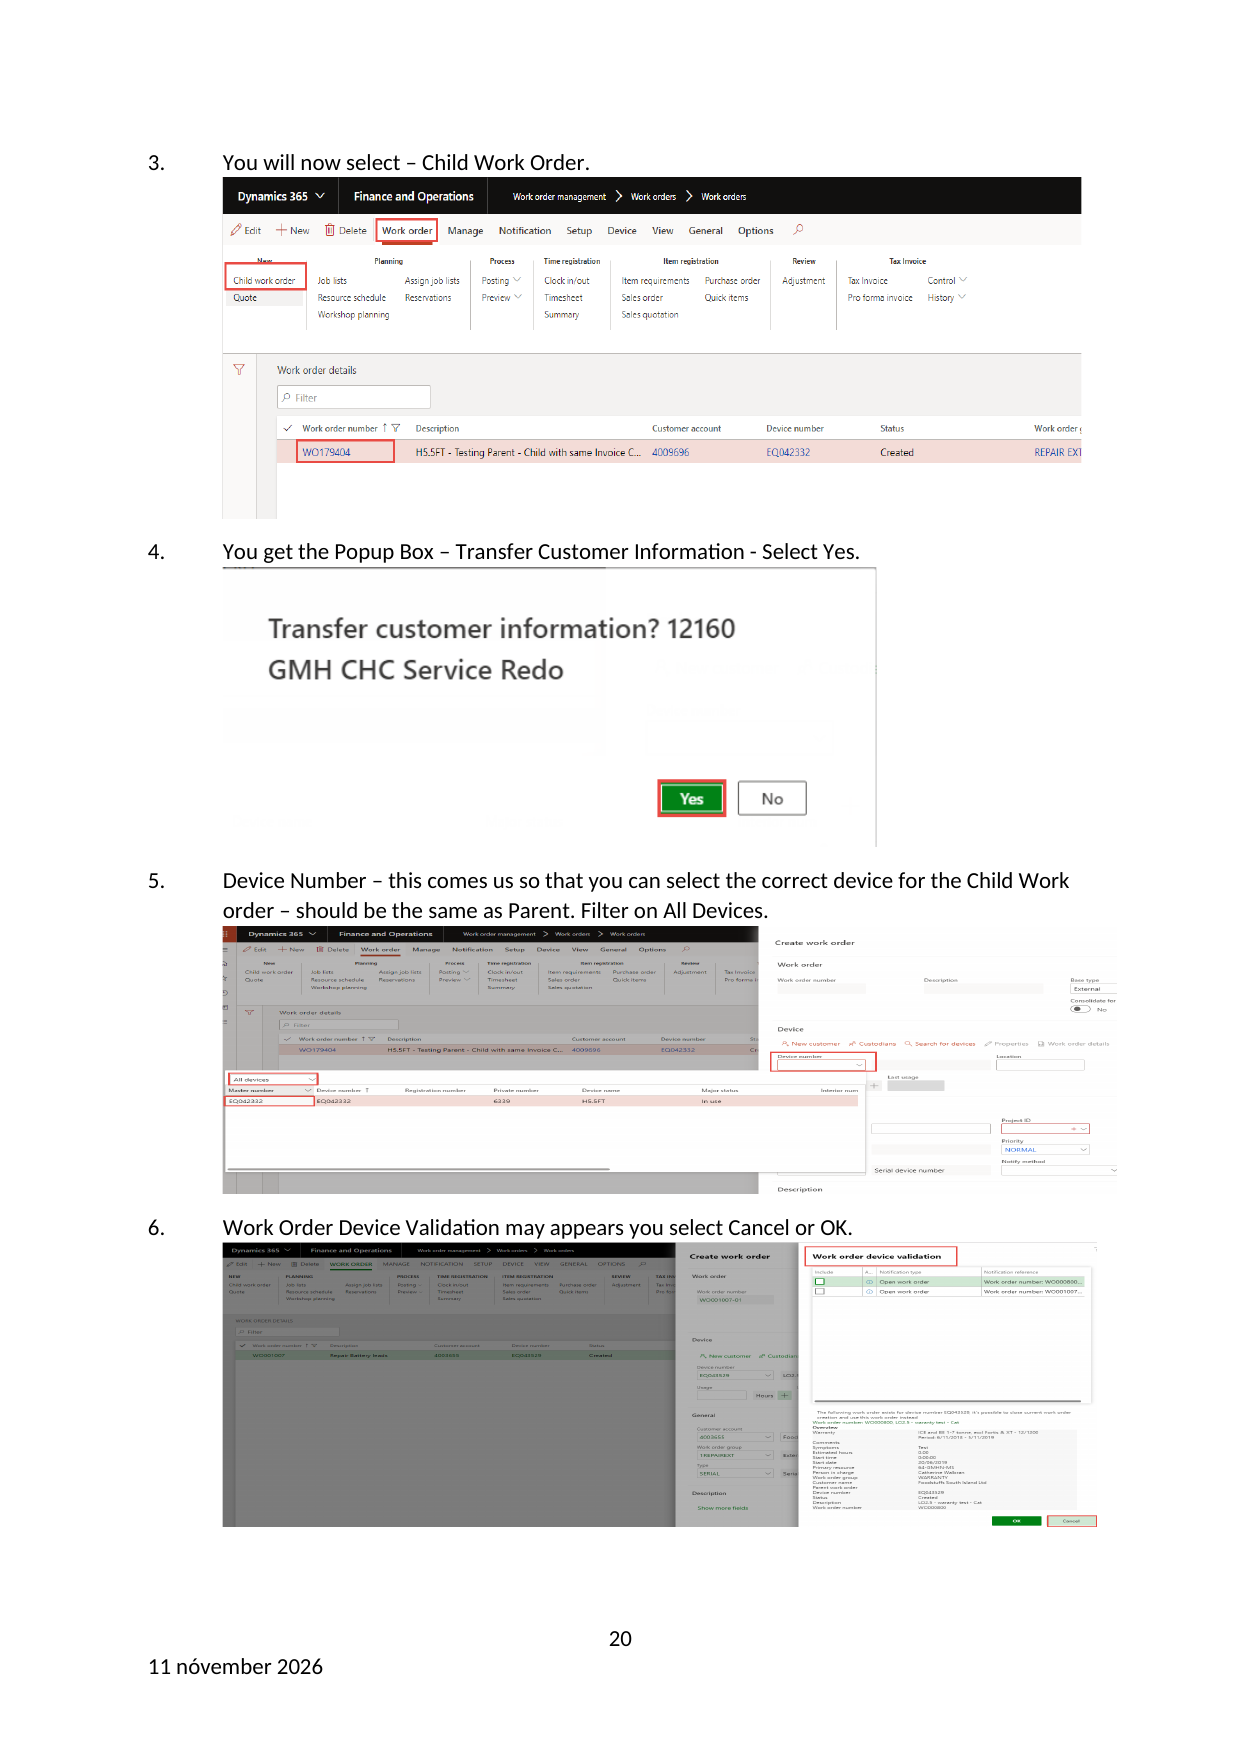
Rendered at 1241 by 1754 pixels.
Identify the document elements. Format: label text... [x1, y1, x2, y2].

picture [222, 177, 1082, 519]
picture [222, 1242, 1097, 1527]
picture [222, 567, 877, 847]
picture [222, 926, 1117, 1194]
